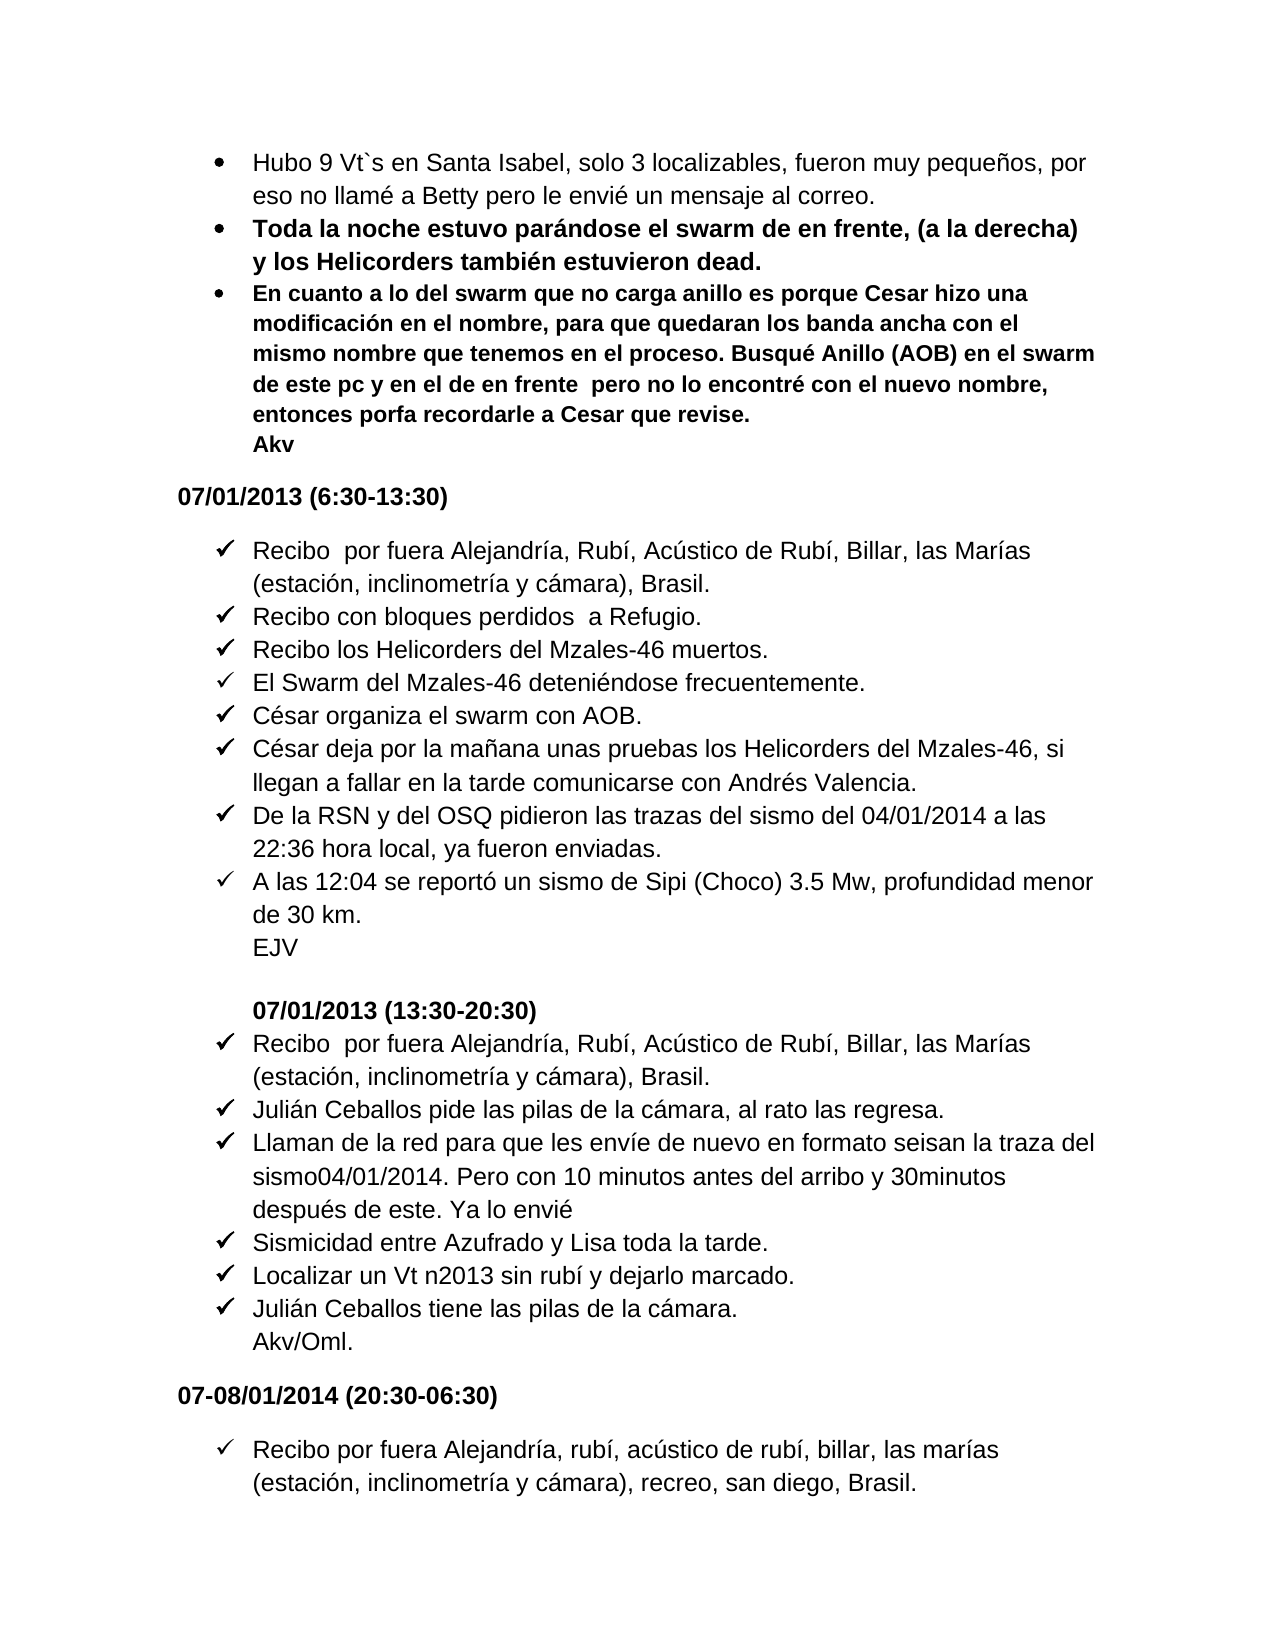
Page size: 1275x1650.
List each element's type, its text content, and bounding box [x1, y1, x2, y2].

list Recibo con bloques perdidos a Refugio. [215, 602, 1098, 631]
list Julián Ceballos pide las pilas de la cámara, al rato las regresa. [215, 1095, 1098, 1124]
list Sismicidad entre Azufrado y Lisa toda la tarde. [215, 1228, 1098, 1256]
text 07-08/01/2014 (20:30-06:30) [177, 1381, 1098, 1409]
list Recibo por fuera Alejandría, Rubí, Acústico de Rubí, Billar, las Marías (estación, inclinometría y cámara), Brasil. [215, 1029, 1098, 1091]
list Recibo los Helicorders del Mzales-46 muertos. [215, 635, 1098, 664]
list A las 12:04 se reportó un sismo de Sipi (Choco) 3.5 Mw, profundidad menor de 30 km. [215, 867, 1098, 929]
list Recibo por fuera Alejandría, rubí, acústico de rubí, billar, las marías (estación, inclinometría y cámara), recreo, san diego, Brasil. [215, 1435, 1098, 1497]
list Recibo por fuera Alejandría, Rubí, Acústico de Rubí, Billar, las Marías (estación, inclinometría y cámara), Brasil. [215, 536, 1098, 598]
list 07/01/2013 (13:30-20:30) [252, 996, 1098, 1025]
list Akv/Oml. [252, 1327, 1098, 1356]
list César deja por la mañana unas pruebas los Helicorders del Mzales-46, si llegan a fallar en la tarde comunicarse con Andrés Valencia. [215, 734, 1098, 796]
list César organiza el swarm con AOB. [215, 701, 1098, 730]
list En cuanto a lo del swarm que no carga anillo es porque Cesar hizo una modificación en el nombre, para que quedaran los banda ancha con el mismo nombre que tenemos en el proceso. Busqué Anillo (AOB) en el swarm de este pc y en el de en frente pero no lo encontré con el nuevo nombre, entonces porfa recordarle a Cesar que revise. [215, 280, 1098, 427]
list Julián Ceballos tiene las pilas de la cámara. [215, 1294, 1098, 1323]
list Toda la noche estuvo parándose el swarm de en frente, (a la derecha) y los Helicorders también estuvieron dead. [215, 214, 1098, 276]
list El Swarm del Mzales-46 deteniéndose frecuentemente. [215, 668, 1098, 697]
list Hubo 9 Vt`s en Santa Isabel, solo 3 localizables, fueron muy pequeños, por eso no llamé a Betty pero le envié un mensaje al correo. [215, 148, 1098, 209]
list De la RSN y del OSQ pidieron las trazas del sismo del 04/01/2014 a las 22:36 hora local, ya fueron enviadas. [215, 801, 1098, 862]
list Localizar un Vt n2013 sin rubí y dejarlo marcado. [215, 1261, 1098, 1289]
list EJV [252, 933, 1098, 962]
list Akv [252, 431, 1098, 457]
list Llaman de la red para que les envíe de nuevo en formato seisan la traza del sismo04/01/2014. Pero con 10 minutos antes del arribo y 30minutos después de este. Ya lo envié [215, 1128, 1098, 1223]
text 07/01/2013 (6:30-13:30) [177, 482, 1098, 511]
